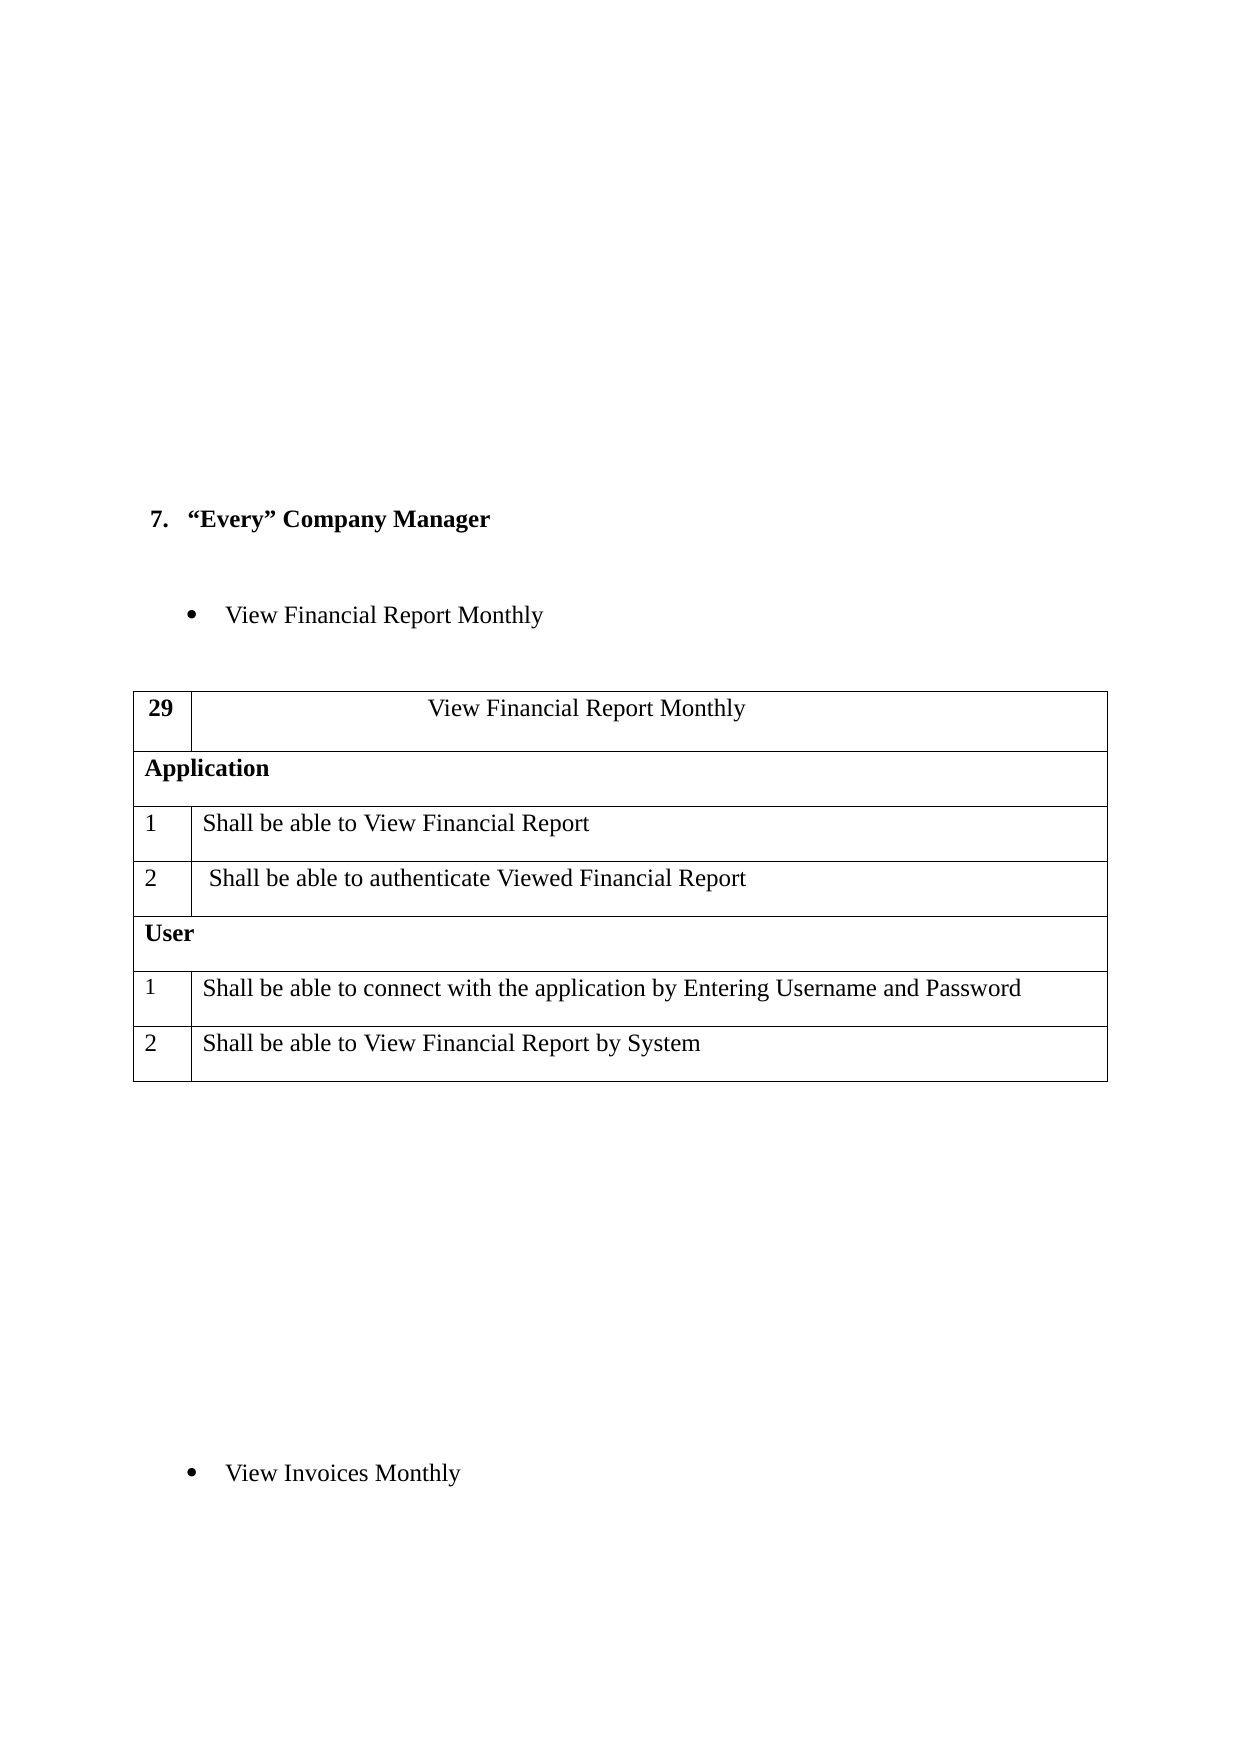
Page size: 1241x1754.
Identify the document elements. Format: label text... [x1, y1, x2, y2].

table_cell 1 [134, 807, 191, 861]
table_cell User [134, 917, 1107, 971]
table_cell Shall be able to connect with the application by Entering Username and Password [192, 972, 1107, 1026]
table_cell Shall be able to View Financial Report [192, 807, 1107, 861]
list “Every” Company Manager [150, 504, 1165, 533]
table_cell 2 [134, 862, 191, 916]
table_header View Financial Report Monthly [192, 692, 1107, 751]
list View Financial Report Monthly [187, 600, 1165, 628]
list View Invoices Monthly [187, 1458, 1165, 1487]
table_cell 2 [134, 1027, 191, 1081]
table_cell 1 [134, 972, 191, 1026]
table_cell Application [134, 752, 1107, 806]
table_cell Shall be able to View Financial Report by System [192, 1027, 1107, 1081]
table_header 29 [134, 692, 191, 751]
table_cell Shall be able to authenticate Viewed Financial Report [192, 862, 1107, 916]
